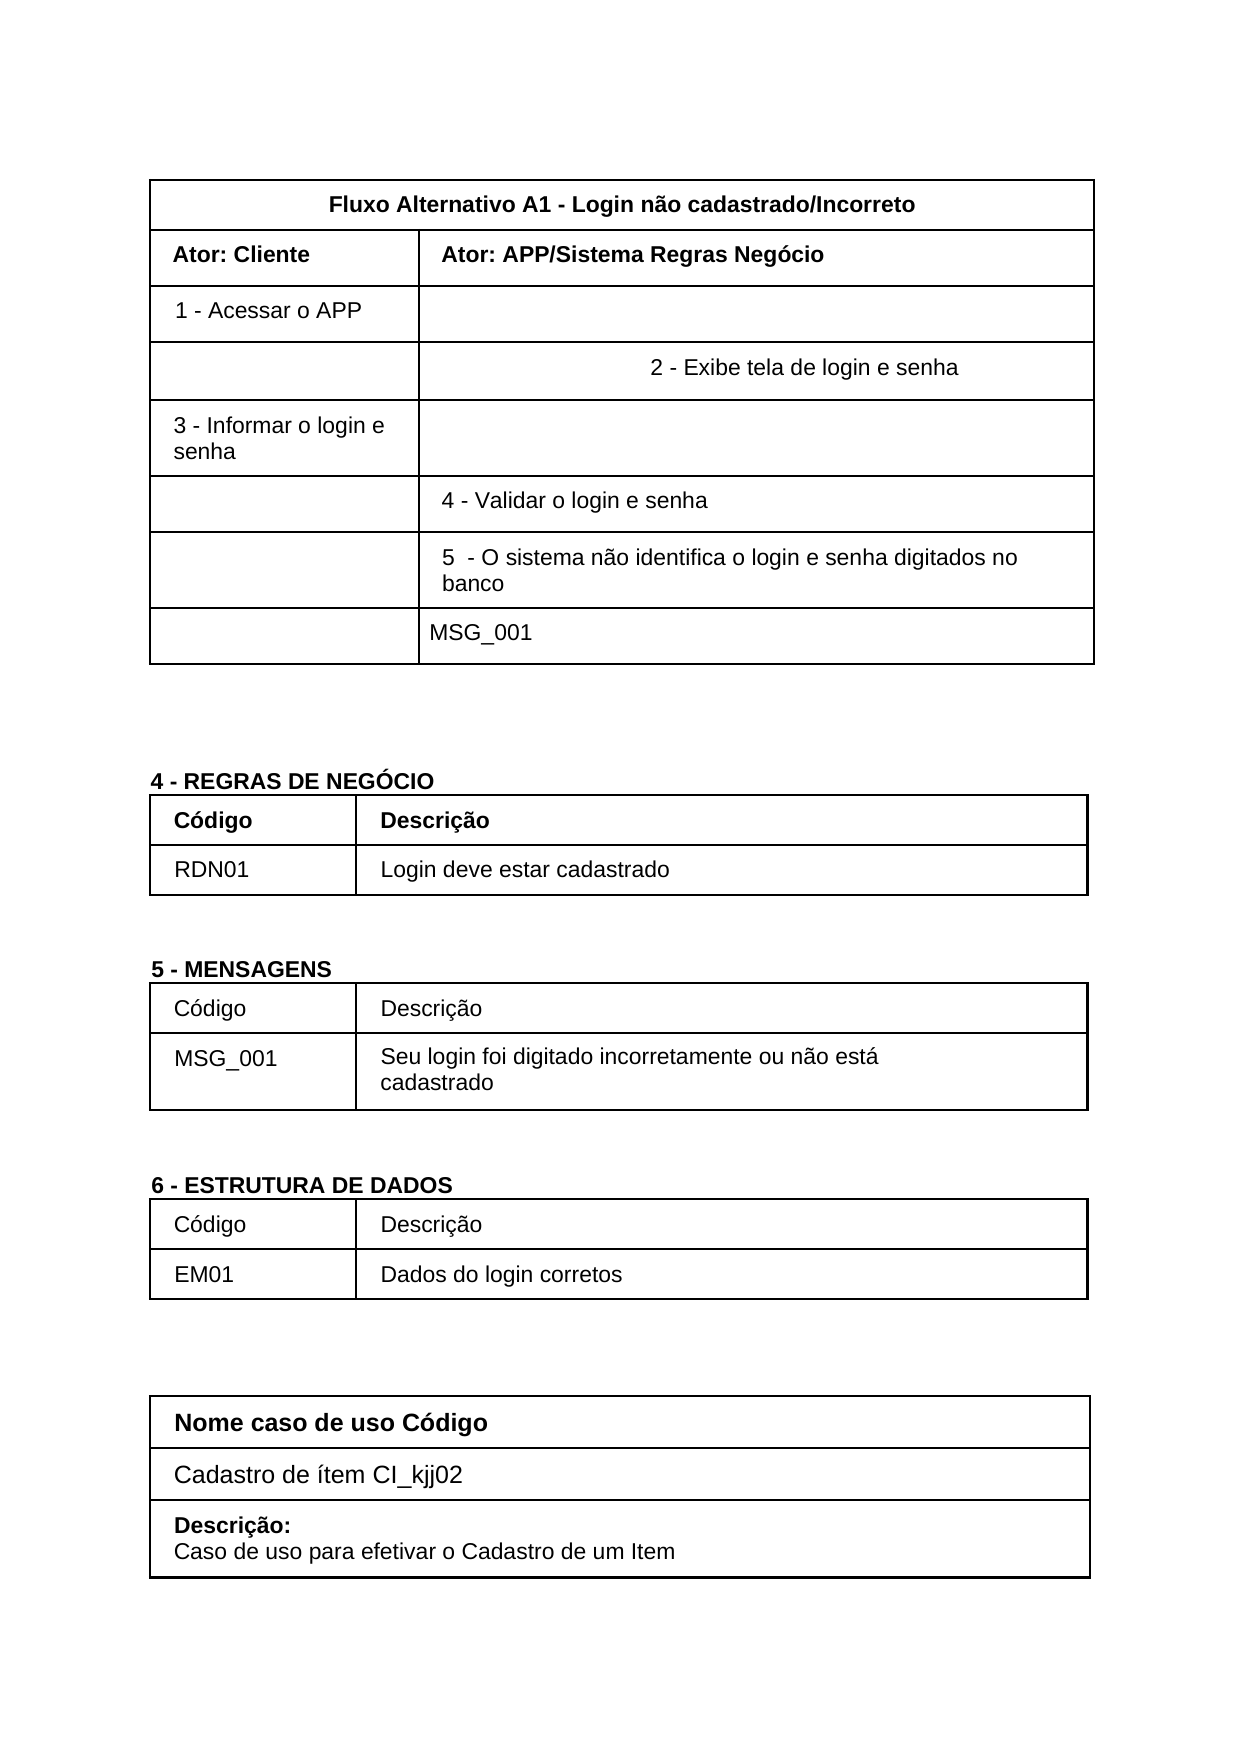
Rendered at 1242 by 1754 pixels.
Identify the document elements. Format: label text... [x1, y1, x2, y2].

table_cell Dados do login corretos [357, 1250, 1086, 1298]
table_header Descrição [357, 984, 1086, 1032]
table_cell MSG_001 [420, 609, 1093, 663]
table_header Descrição [357, 796, 1086, 843]
table_cell 1 - Acessar o APP [151, 287, 418, 341]
table_header Código [151, 984, 355, 1032]
table_cell 2 - Exibe tela de login e senha [420, 343, 1093, 399]
table_cell [420, 287, 1093, 341]
table_cell Cadastro de ítem CI_kjj02 [151, 1449, 1089, 1499]
table_cell [151, 533, 418, 607]
table_cell 3 - Informar o login e senha [151, 401, 418, 475]
table_cell Seu login foi digitado incorretamente ou não está cadastrado [357, 1034, 1086, 1109]
text 6 - ESTRUTURA DE DADOS [151, 1172, 1094, 1198]
table_cell Ator: Cliente [151, 231, 418, 285]
table_cell 4 - Validar o login e senha [420, 477, 1093, 531]
table_cell [420, 401, 1093, 475]
text 4 - REGRAS DE NEGÓCIO [150, 768, 1094, 794]
table_header Código [151, 796, 355, 843]
text 5 - MENSAGENS [151, 956, 1094, 982]
table_cell 5 - O sistema não identifica o login e senha digitados no banco [420, 533, 1093, 607]
table_header Descrição [357, 1200, 1086, 1248]
table_cell [151, 609, 418, 663]
table_cell EM01 [151, 1250, 355, 1298]
table_cell Descrição: Caso de uso para efetivar o Cadastro de um Item [151, 1501, 1089, 1576]
table_cell Ator: APP/Sistema Regras Negócio [420, 231, 1093, 285]
table_cell Login deve estar cadastrado [357, 846, 1086, 893]
table_header Nome caso de uso Código [151, 1397, 1089, 1447]
table_header Fluxo Alternativo A1 - Login não cadastrado/Incorreto [151, 181, 1093, 229]
table_header Código [151, 1200, 355, 1248]
table_cell RDN01 [151, 846, 355, 893]
table_cell [151, 477, 418, 531]
table_cell [151, 343, 418, 399]
table_cell MSG_001 [151, 1034, 355, 1109]
